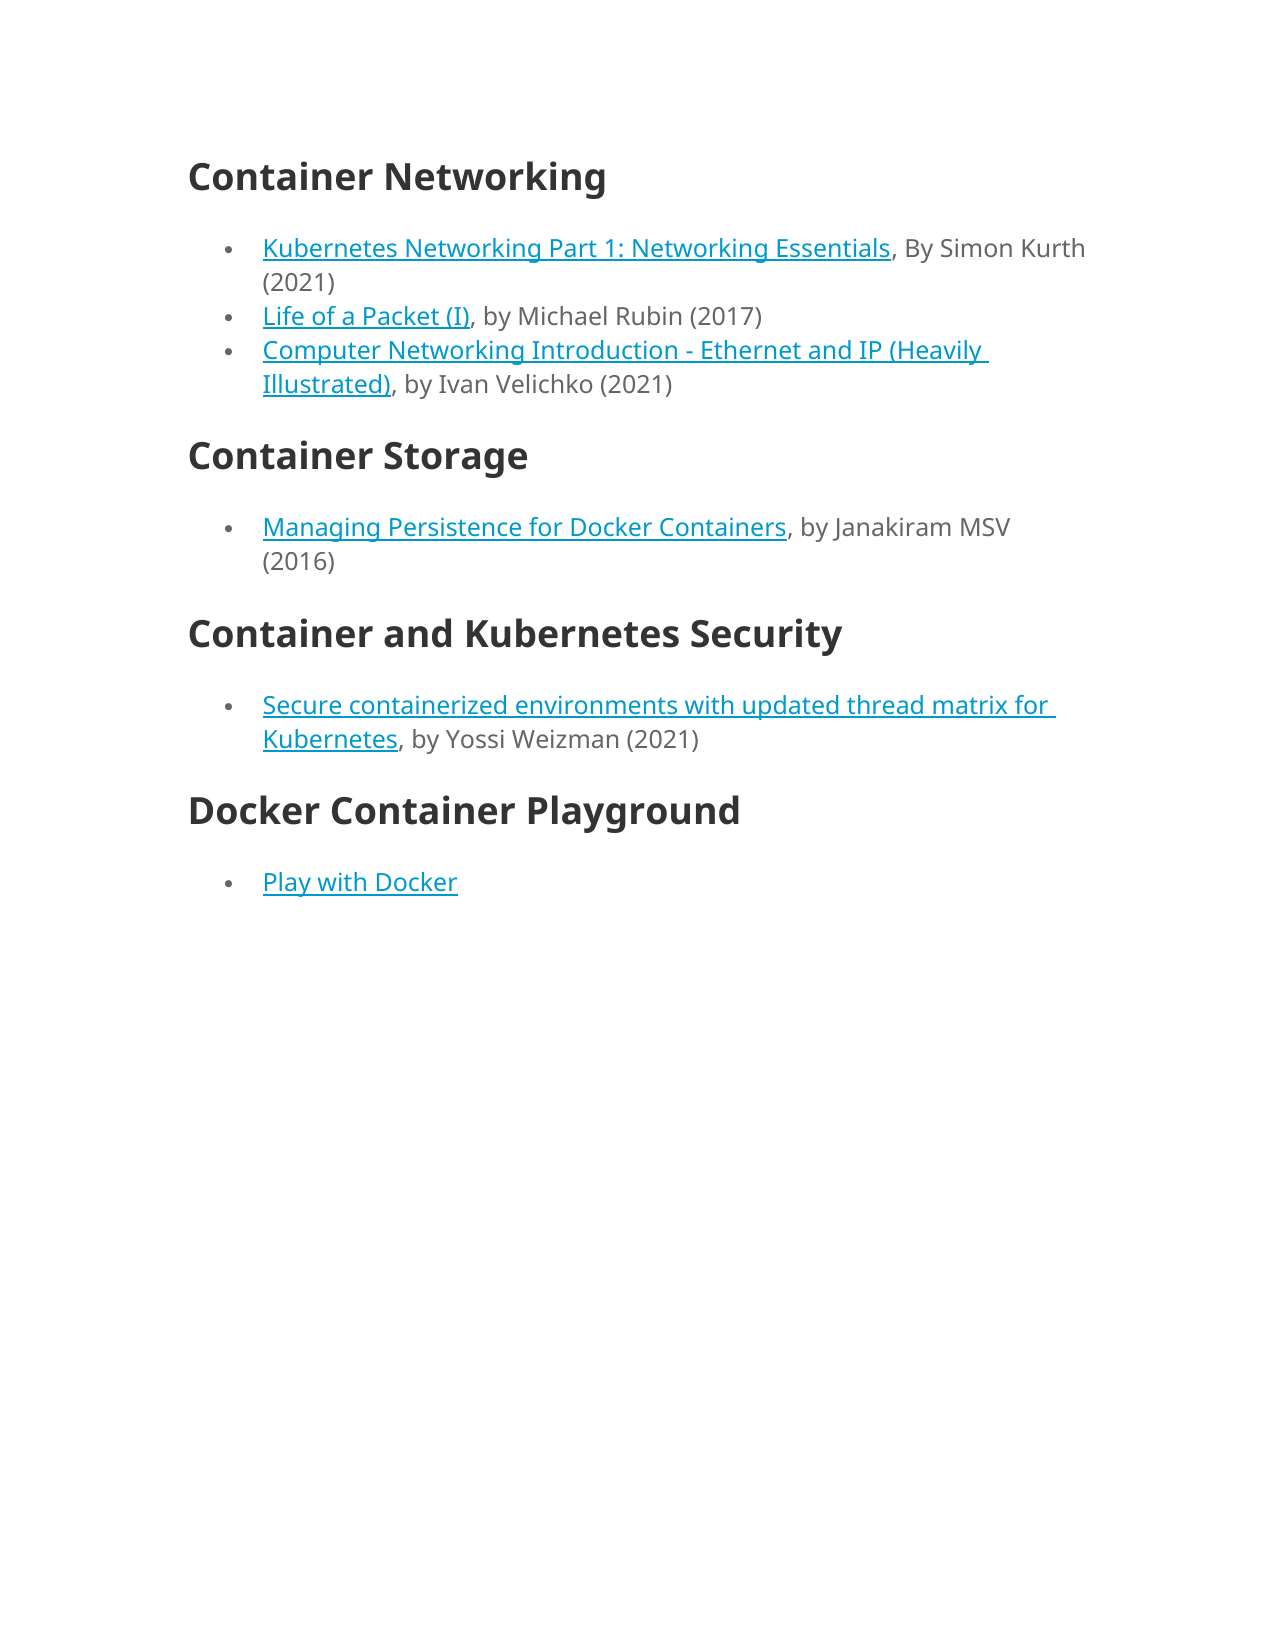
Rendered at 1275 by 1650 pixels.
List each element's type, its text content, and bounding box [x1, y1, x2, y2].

list Life of a Packet (I), by Michael Rubin (2017) [225, 298, 1087, 332]
text Container Storage [187, 430, 1087, 481]
list Kubernetes Networking Part 1: Networking Essentials, By Simon Kurth (2021) [225, 230, 1087, 298]
text Container and Kubernetes Security [187, 607, 1087, 658]
list Computer Networking Introduction - Ethernet and IP (Heavily Illustrated), by Ivan Velichko (2021) [225, 332, 1087, 401]
list Managing Persistence for Docker Containers, by Janakiram MSV (2016) [225, 510, 1087, 578]
list Play with Docker [225, 865, 1087, 899]
list Secure containerized environments with updated thread matrix for Kubernetes, by Yossi Weizman (2021) [225, 687, 1087, 756]
text Container Networking [187, 150, 1087, 201]
text Docker Container Playground [187, 785, 1087, 836]
